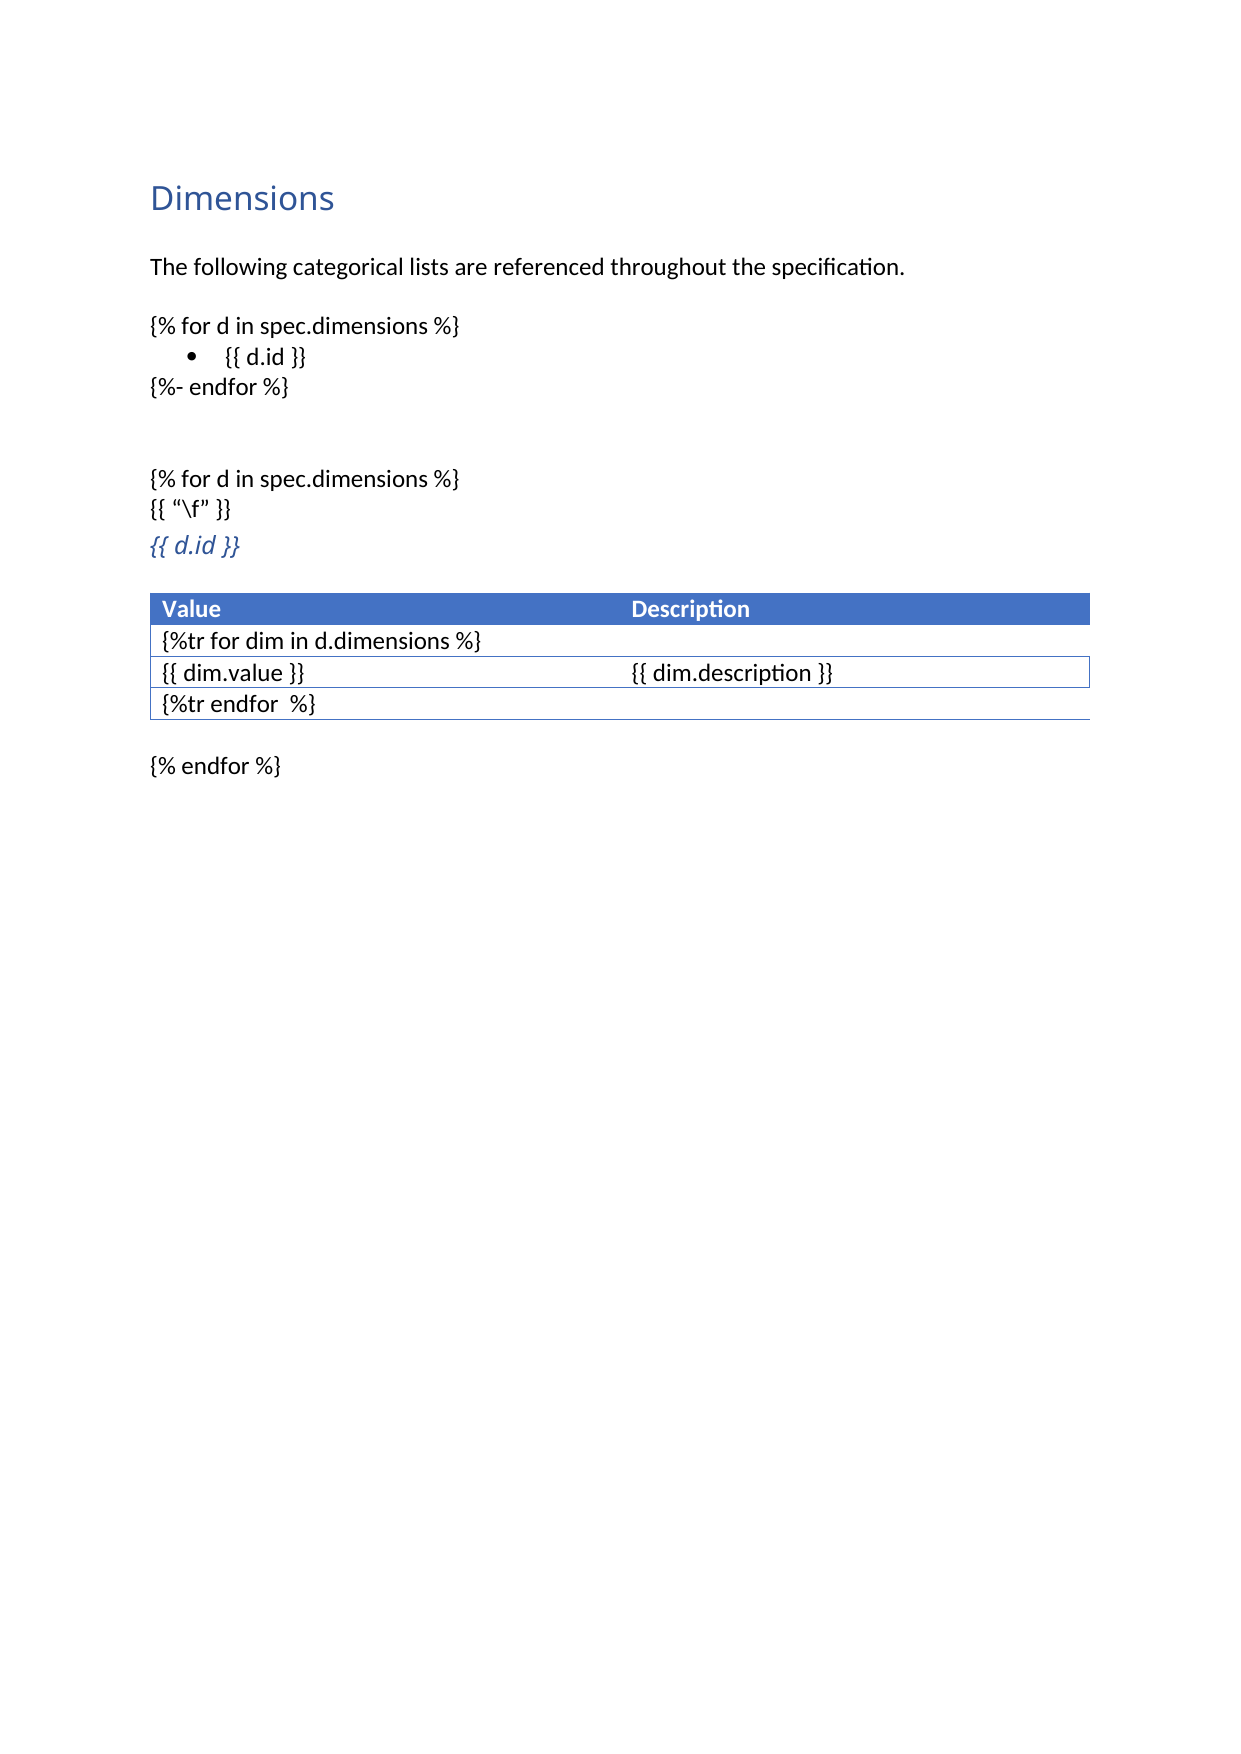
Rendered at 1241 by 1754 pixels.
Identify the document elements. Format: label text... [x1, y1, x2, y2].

list {{ d.id }} [187, 341, 1090, 371]
text {{ “\f” }} [150, 493, 1090, 524]
table_cell {%tr for dim in d.dimensions %} [151, 625, 1090, 656]
subtitle {{ d.id }} [150, 528, 1090, 562]
table_cell {{ dim.description }} [620, 657, 1089, 687]
table_cell {%tr endfor %} [151, 688, 1090, 719]
text {% for d in spec.dimensions %} [150, 310, 1090, 341]
subtitle Dimensions [150, 175, 1090, 220]
table_header Description [620, 594, 1089, 624]
text {% for d in spec.dimensions %} [150, 463, 1090, 493]
table_cell {{ dim.value }} [151, 657, 620, 687]
text {%- endfor %} [150, 371, 1090, 402]
text The following categorical lists are referenced throughout the specification. [150, 251, 1090, 281]
text {% endfor %} [150, 750, 1090, 781]
table_header Value [151, 594, 620, 624]
